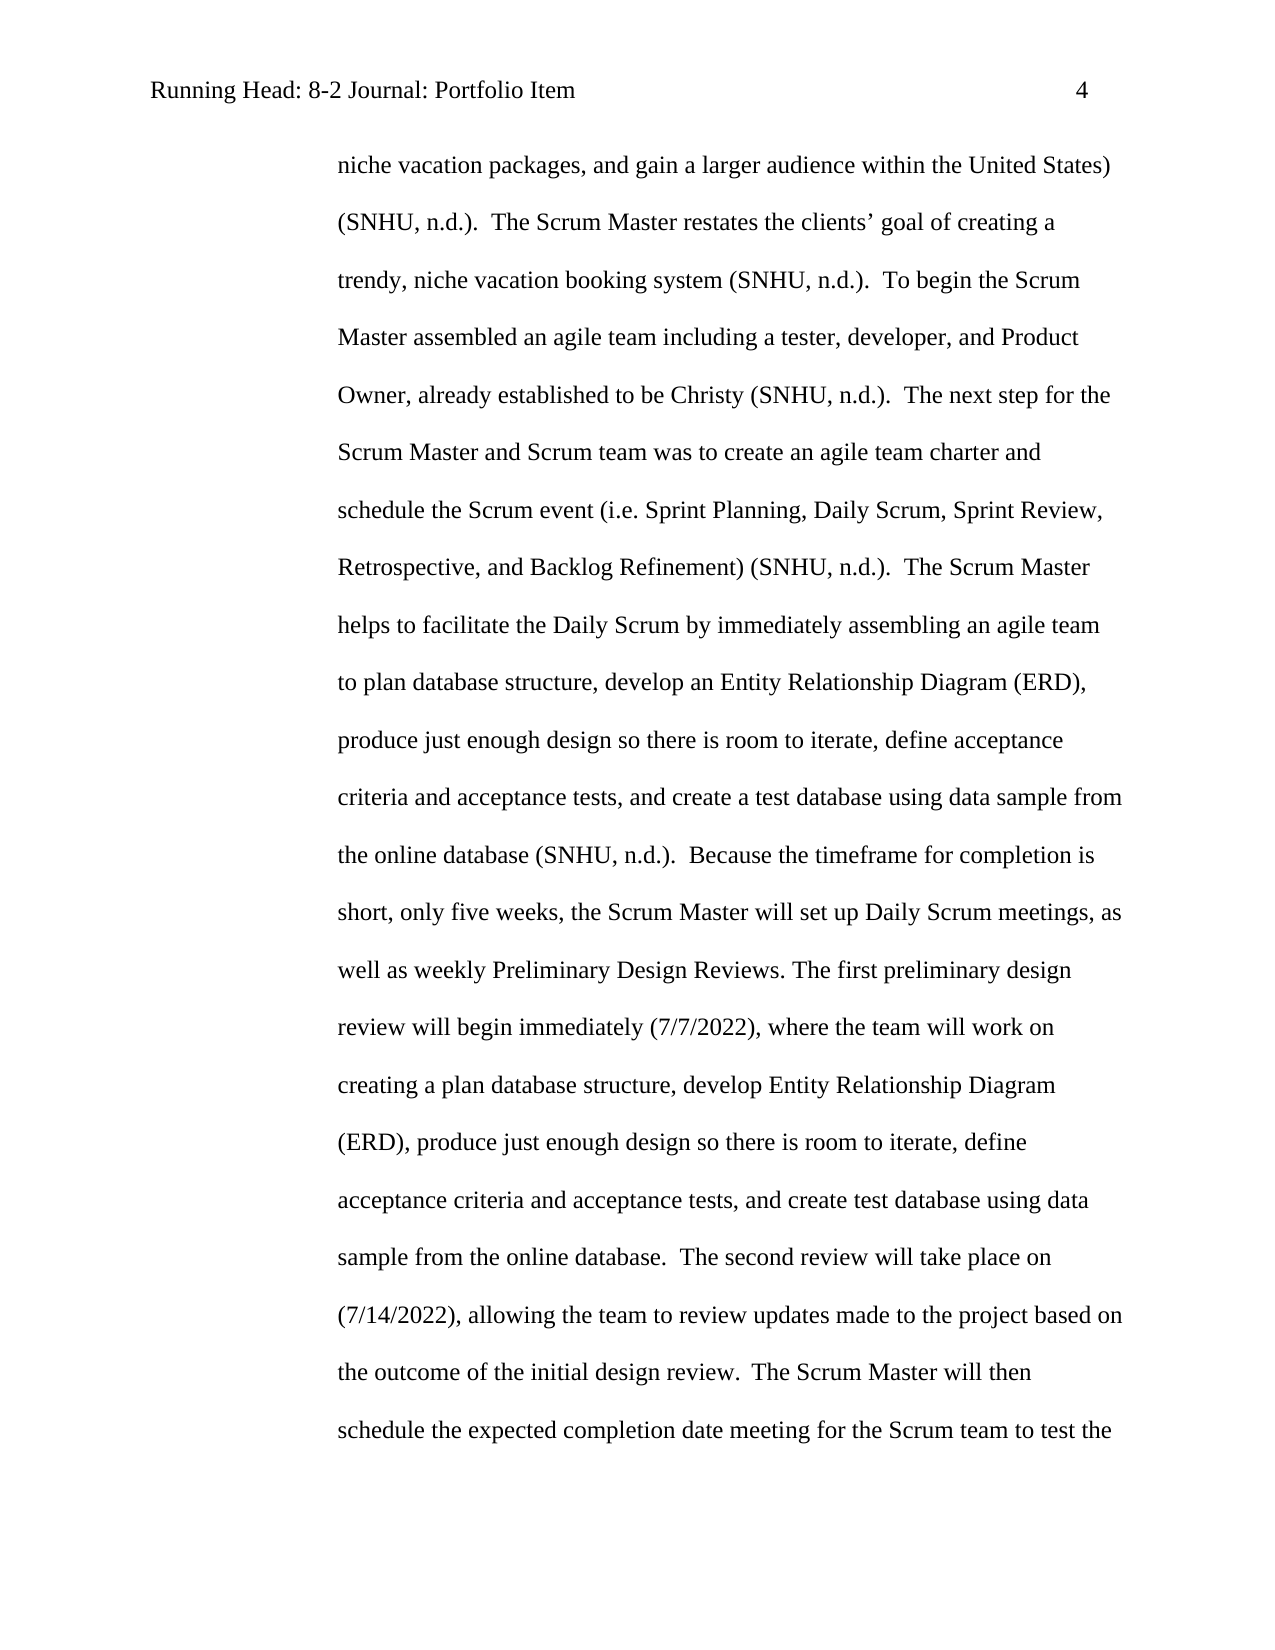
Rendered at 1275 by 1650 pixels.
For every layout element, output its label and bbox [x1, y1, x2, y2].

list [337, 150, 1125, 1444]
